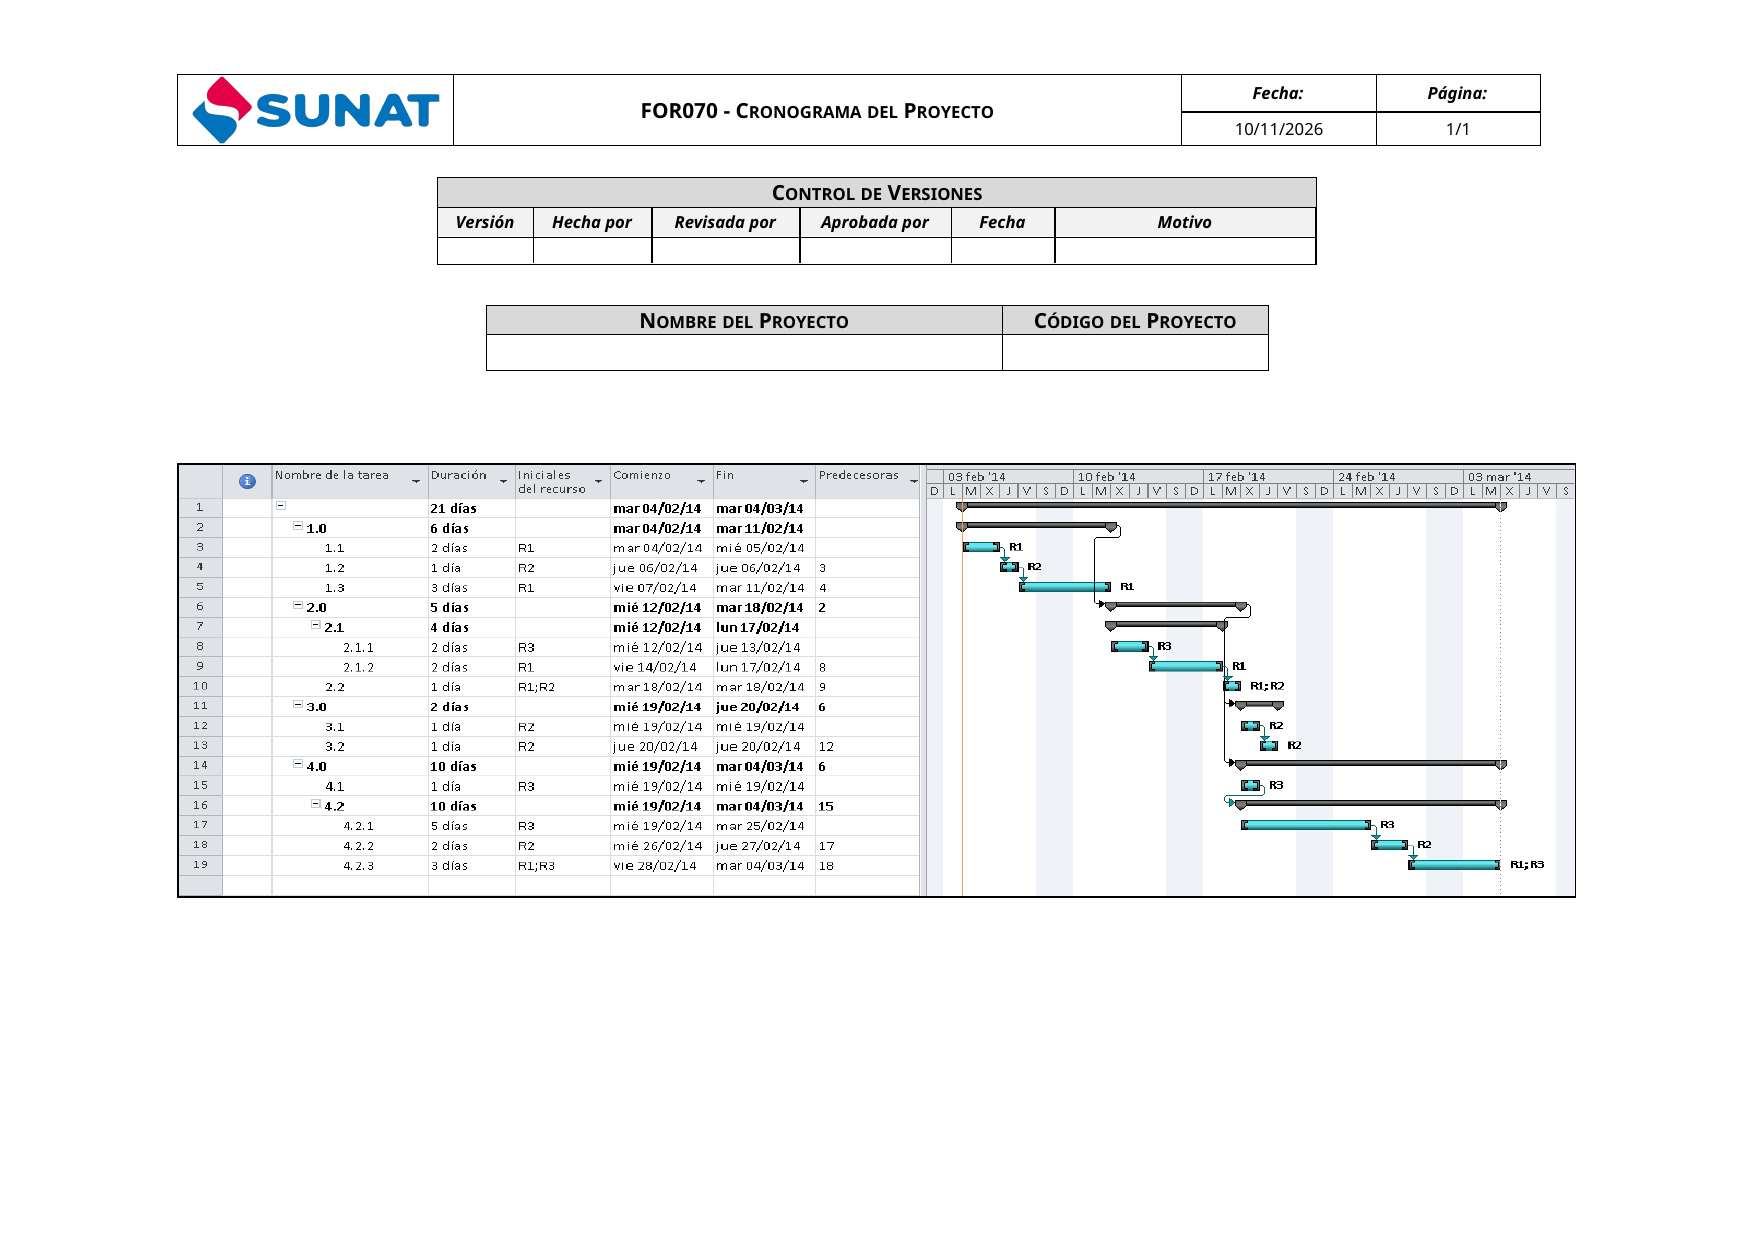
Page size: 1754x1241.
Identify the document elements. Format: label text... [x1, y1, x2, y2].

table_cell Versión [438, 208, 533, 236]
table_cell [653, 238, 799, 263]
table_cell [534, 238, 651, 263]
table_cell Aprobada por [801, 208, 951, 236]
table_cell [438, 238, 533, 263]
table_cell [487, 335, 1002, 370]
table_header Nombre del Proyecto [487, 306, 1002, 334]
table_cell [1003, 335, 1268, 370]
table_header Código del Proyecto [1003, 306, 1268, 334]
table_cell [801, 238, 951, 263]
table_header Control de Versiones [438, 178, 1316, 207]
table_cell Hecha por [534, 208, 651, 236]
table_cell [1056, 238, 1315, 263]
table_cell Fecha [952, 208, 1054, 236]
table_cell Motivo [1056, 208, 1315, 236]
picture [179, 465, 1575, 896]
table_cell [952, 238, 1054, 263]
table_cell Revisada por [653, 208, 799, 236]
picture [188, 75, 443, 146]
